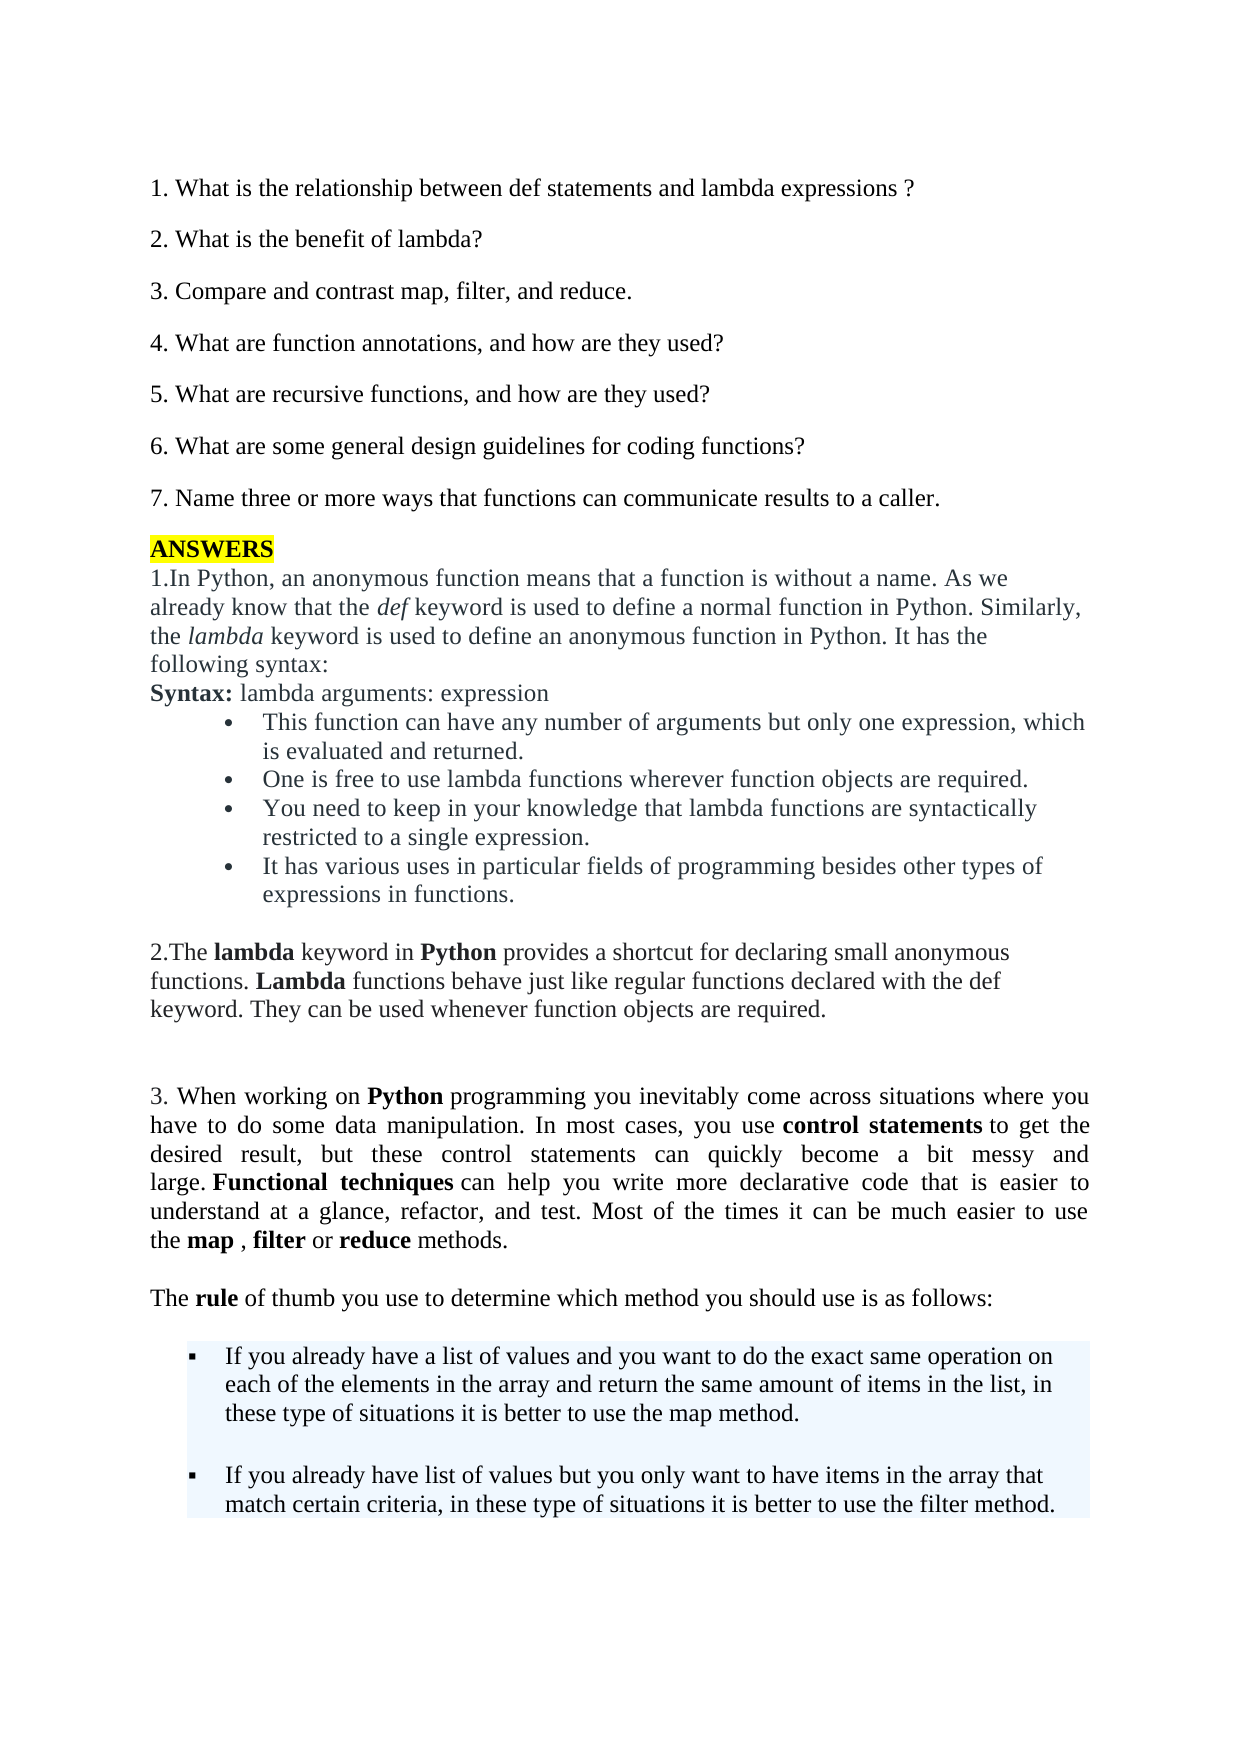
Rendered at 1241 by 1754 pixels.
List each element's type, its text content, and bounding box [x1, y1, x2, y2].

text 2. What is the benefit of lambda? [150, 224, 1090, 253]
text 7. Name three or more ways that functions can communicate results to a caller. [150, 483, 1090, 512]
text 2.The lambda keyword in Python provides a shortcut for declaring small anonymous functions. Lambda functions behave just like regular functions declared with the def keyword. They can be used whenever function objects are required. [150, 937, 1090, 1023]
text 5. What are recursive functions, and how are they used? [150, 379, 1090, 408]
text 1. What is the relationship between def statements and lambda expressions ? [150, 173, 1090, 202]
text 4. What are function annotations, and how are they used? [150, 328, 1090, 357]
list If you already have list of values but you only want to have items in the array that match certain criteria, in these type of situations it is better to use the filter method. [187, 1460, 1090, 1518]
text 3. When working on Python programming you inevitably come across situations where you have to do some data manipulation. In most cases, you use control statements to get the desired result, but these control statements can quickly become a bit messy and large. Functional techniques can help you write more declarative code that is easier to understand at a glance, refactor, and test. Most of the times it can be much easier to use the map , filter or reduce methods. [150, 1081, 1090, 1254]
text Syntax: lambda arguments: expression [150, 678, 1090, 707]
text 1.In Python, an anonymous function means that a function is without a name. As we already know that the def keyword is used to define a normal function in Python. Similarly, the lambda keyword is used to define an anonymous function in Python. It has the following syntax: [150, 563, 1090, 678]
text 6. What are some general design guidelines for coding functions? [150, 431, 1090, 460]
list You need to keep in your knowledge that lambda functions are syntactically restricted to a single expression. [225, 793, 1090, 851]
text ANSWERS [150, 534, 1090, 563]
list This function can have any number of arguments but only one expression, which is evaluated and returned. [225, 707, 1090, 764]
list One is free to use lambda functions wherever function objects are required. [225, 764, 1090, 793]
list It has various uses in particular fields of programming besides other types of expressions in functions. [225, 851, 1090, 908]
list If you already have a list of values and you want to do the exact same operation on each of the elements in the array and return the same amount of items in the list, in these type of situations it is better to use the map method. [187, 1341, 1090, 1427]
text 3. Compare and contrast map, filter, and reduce. [150, 276, 1090, 305]
text The rule of thumb you use to determine which method you should use is as follows: [150, 1283, 1090, 1312]
